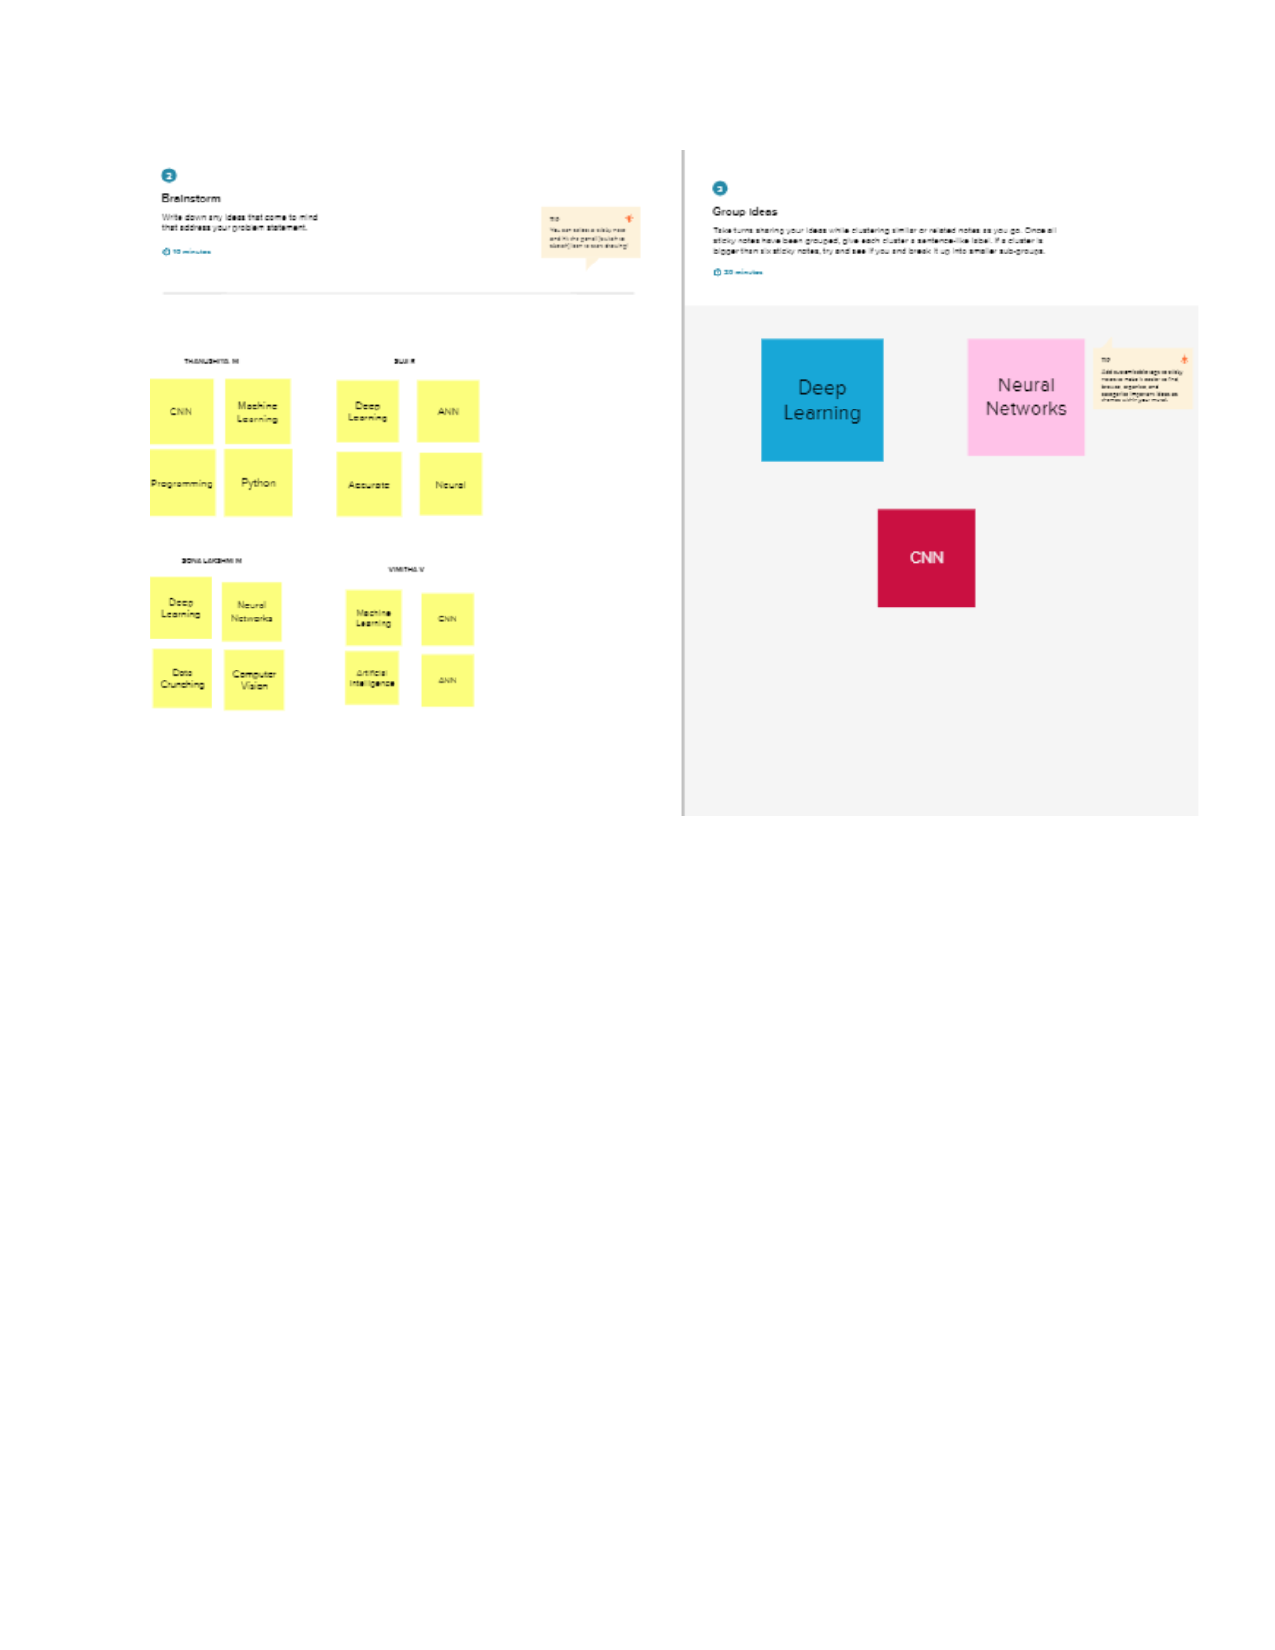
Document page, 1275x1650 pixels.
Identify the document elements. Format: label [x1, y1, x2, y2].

picture [150, 150, 1199, 816]
